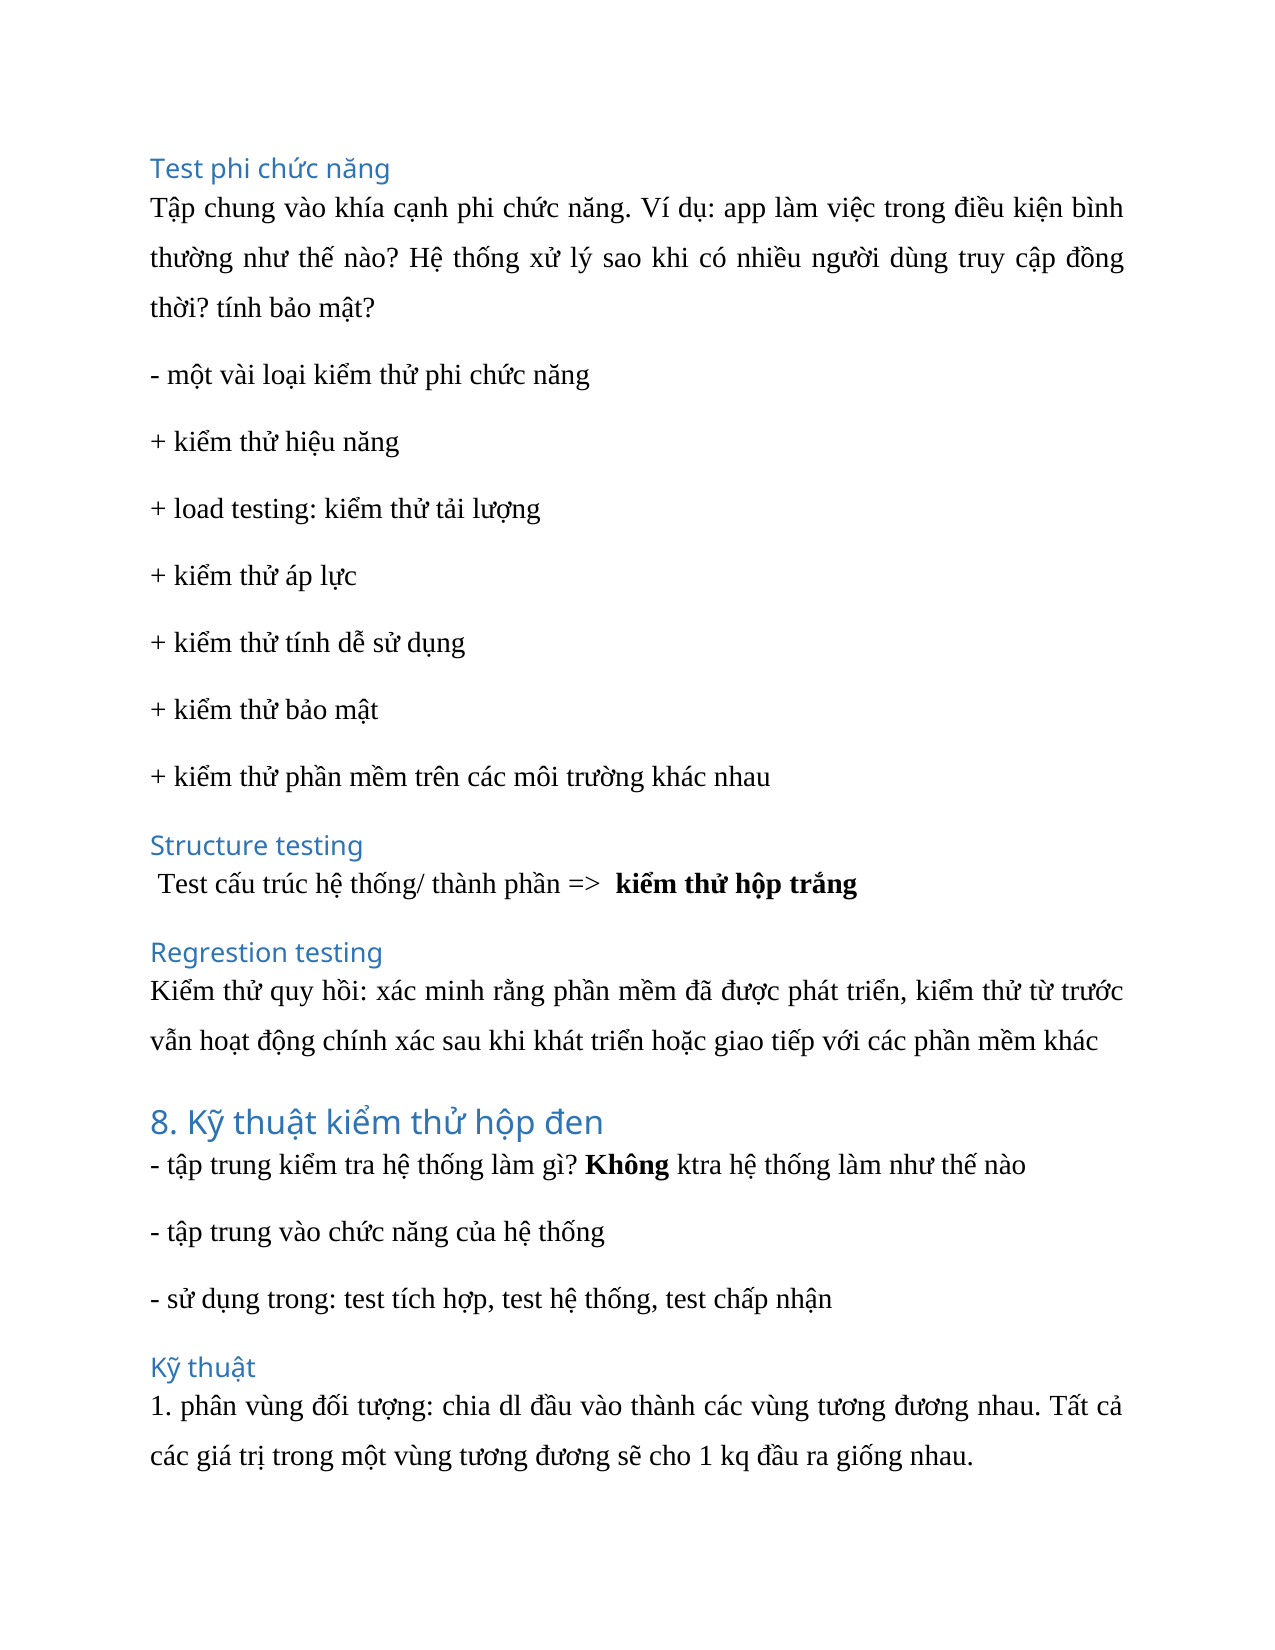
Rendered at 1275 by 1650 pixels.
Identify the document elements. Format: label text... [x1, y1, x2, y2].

text 1. phân vùng đối tượng: chia dl đầu vào thành các vùng tương đương nhau. Tất cả các giá trị trong một vùng tương đương sẽ cho 1 kq đầu ra giống nhau. [150, 1388, 1125, 1472]
text - sử dụng trong: test tích hợp, test hệ thống, test chấp nhận [150, 1281, 1125, 1315]
text Test cấu trúc hệ thống/ thành phần => kiểm thử hộp trắng [150, 866, 1125, 899]
text + kiểm thử phần mềm trên các môi trường khác nhau [150, 759, 1125, 793]
text Tập chung vào khía cạnh phi chức năng. Ví dụ: app làm việc trong điều kiện bình thường như thế nào? Hệ thống xử lý sao khi có nhiều người dùng truy cập đồng thời? tính bảo mật? [150, 190, 1125, 324]
subtitle Test phi chức năng [150, 150, 1125, 187]
text + load testing: kiểm thử tải lượng [150, 491, 1125, 525]
text - tập trung kiểm tra hệ thống làm gì? Không ktra hệ thống làm như thế nào [150, 1147, 1125, 1181]
subtitle Regrestion testing [150, 933, 1125, 970]
text + kiểm thử bảo mật [150, 692, 1125, 726]
text - một vài loại kiểm thử phi chức năng [150, 357, 1125, 391]
subtitle Structure testing [150, 826, 1125, 863]
text - tập trung vào chức năng của hệ thống [150, 1214, 1125, 1248]
subtitle Kỹ thuật [150, 1348, 1125, 1385]
text + kiểm thử áp lực [150, 558, 1125, 592]
text Kiểm thử quy hồi: xác minh rằng phần mềm đã được phát triển, kiểm thử từ trước vẫn hoạt động chính xác sau khi khát triển hoặc giao tiếp với các phần mềm khác [150, 973, 1125, 1057]
subtitle 8. Kỹ thuật kiểm thử hộp đen [150, 1098, 1125, 1144]
text + kiểm thử tính dễ sử dụng [150, 625, 1125, 659]
text + kiểm thử hiệu năng [150, 424, 1125, 458]
